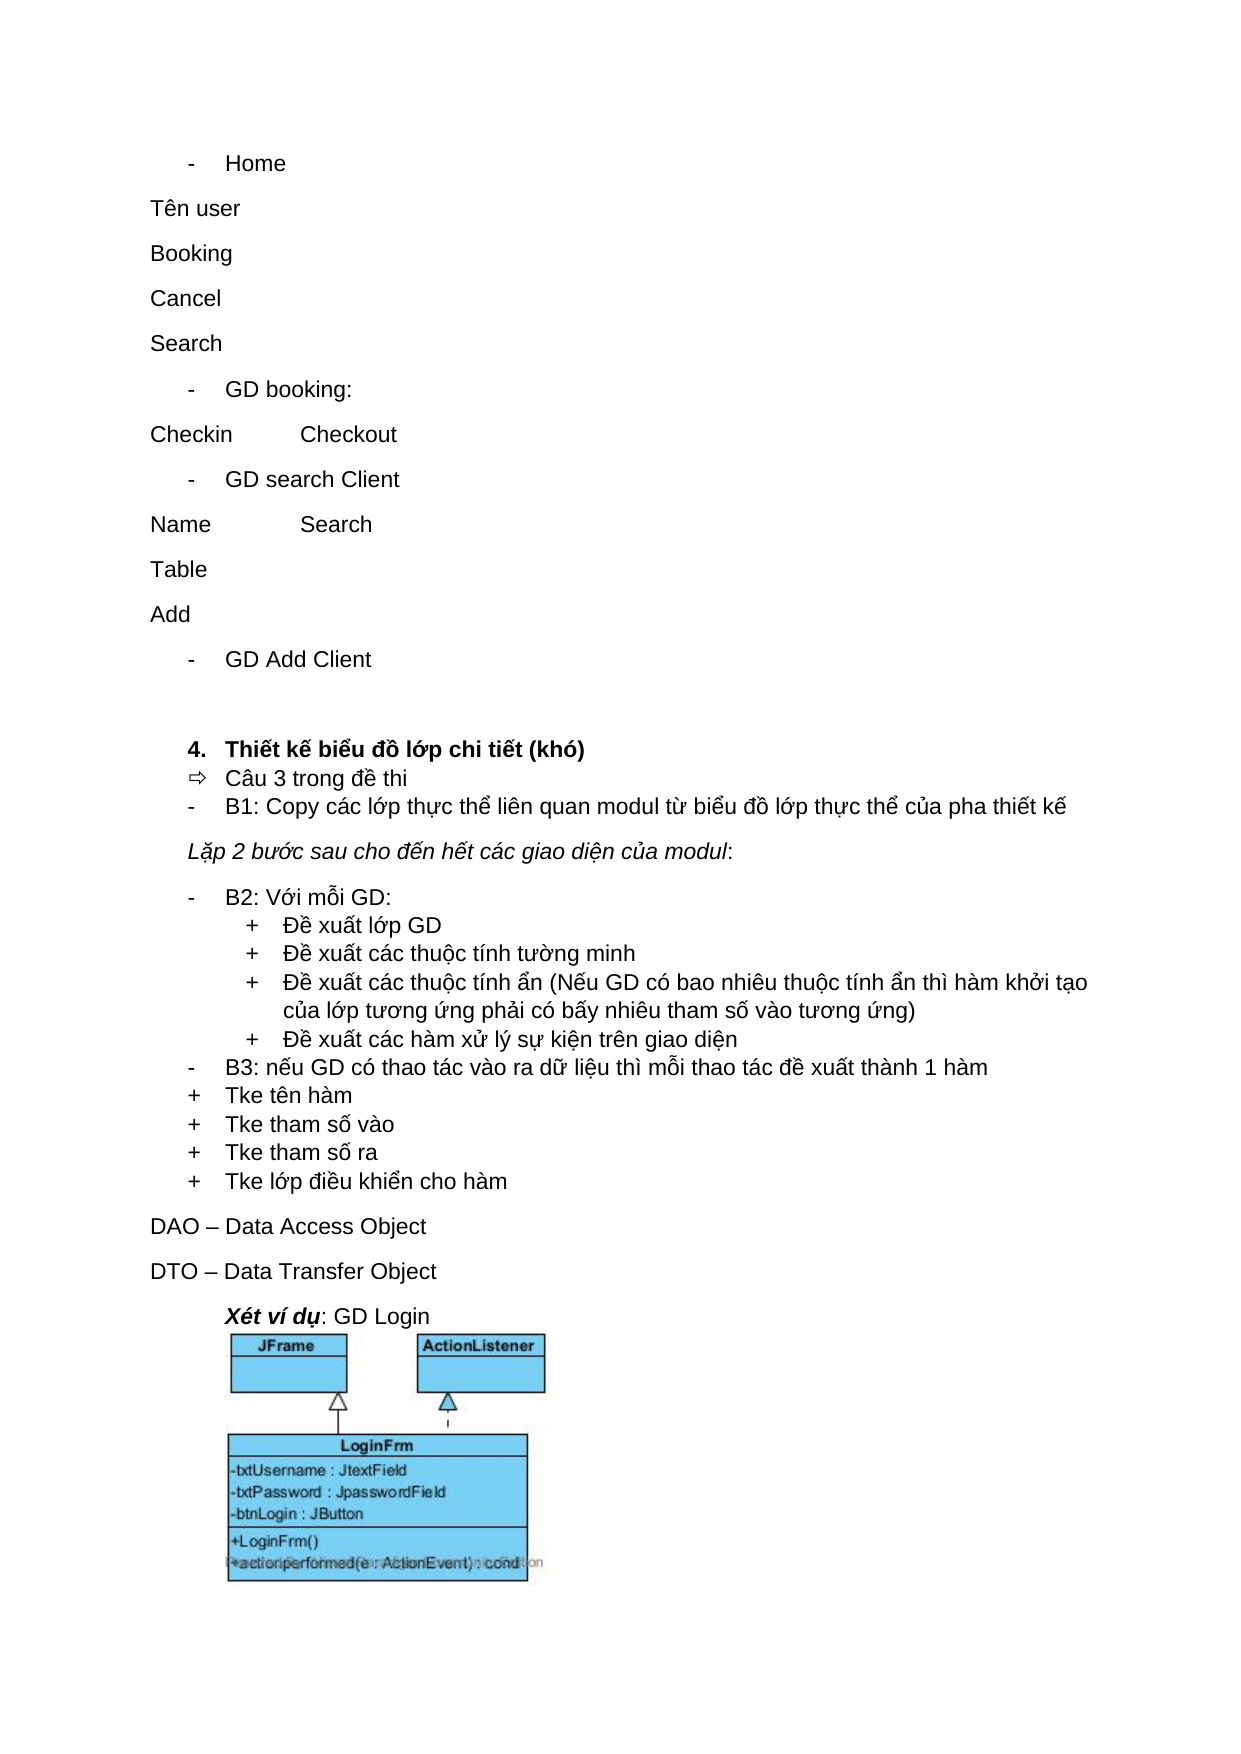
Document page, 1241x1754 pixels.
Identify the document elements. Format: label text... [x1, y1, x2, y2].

text Add [150, 601, 1122, 627]
list GD search Client [187, 466, 1122, 492]
list Tke lớp điều khiển cho hàm [187, 1168, 1122, 1194]
text Booking [150, 240, 1122, 267]
list B3: nếu GD có thao tác vào ra dữ liệu thì mỗi thao tác đề xuất thành 1 hàm [187, 1054, 1122, 1080]
text Table [150, 556, 1122, 582]
text Search [150, 330, 1122, 357]
list Xét ví dụ: GD Login [225, 1303, 1122, 1329]
list Thiết kế biểu đồ lớp chi tiết (khó) [187, 736, 1122, 763]
text Lặp 2 bước sau cho đến hết các giao diện của modul: [187, 838, 1122, 865]
list Đề xuất các thuộc tính tường minh [245, 940, 1122, 967]
list B2: Với mỗi GD: [187, 883, 1122, 910]
list Tke tham số ra [187, 1139, 1122, 1166]
list Tke tham số vào [187, 1111, 1122, 1137]
picture [225, 1331, 550, 1586]
list GD Add Client [187, 646, 1122, 672]
text Name Search [150, 511, 1122, 537]
list Đề xuất các thuộc tính ẩn (Nếu GD có bao nhiêu thuộc tính ẩn thì hàm khởi tạo của lớp tương ứng phải có bấy nhiêu tham số vào tương ứng) [245, 969, 1122, 1023]
text Tên user [150, 195, 1122, 221]
list Đề xuất các hàm xử lý sự kiện trên giao diện [245, 1026, 1122, 1052]
text DAO – Data Access Object [150, 1213, 1122, 1239]
text Cancel [150, 285, 1122, 312]
list B1: Copy các lớp thực thể liên quan modul từ biểu đồ lớp thực thể của pha thiết kế [187, 793, 1122, 819]
list Tke tên hàm [187, 1082, 1122, 1109]
list Đề xuất lớp GD [245, 912, 1122, 938]
list Câu 3 trong đề thi [187, 765, 1122, 791]
list Home [187, 150, 1122, 176]
text DTO – Data Transfer Object [150, 1258, 1122, 1284]
text Checkin Checkout [150, 421, 1122, 447]
list GD booking: [187, 376, 1122, 402]
